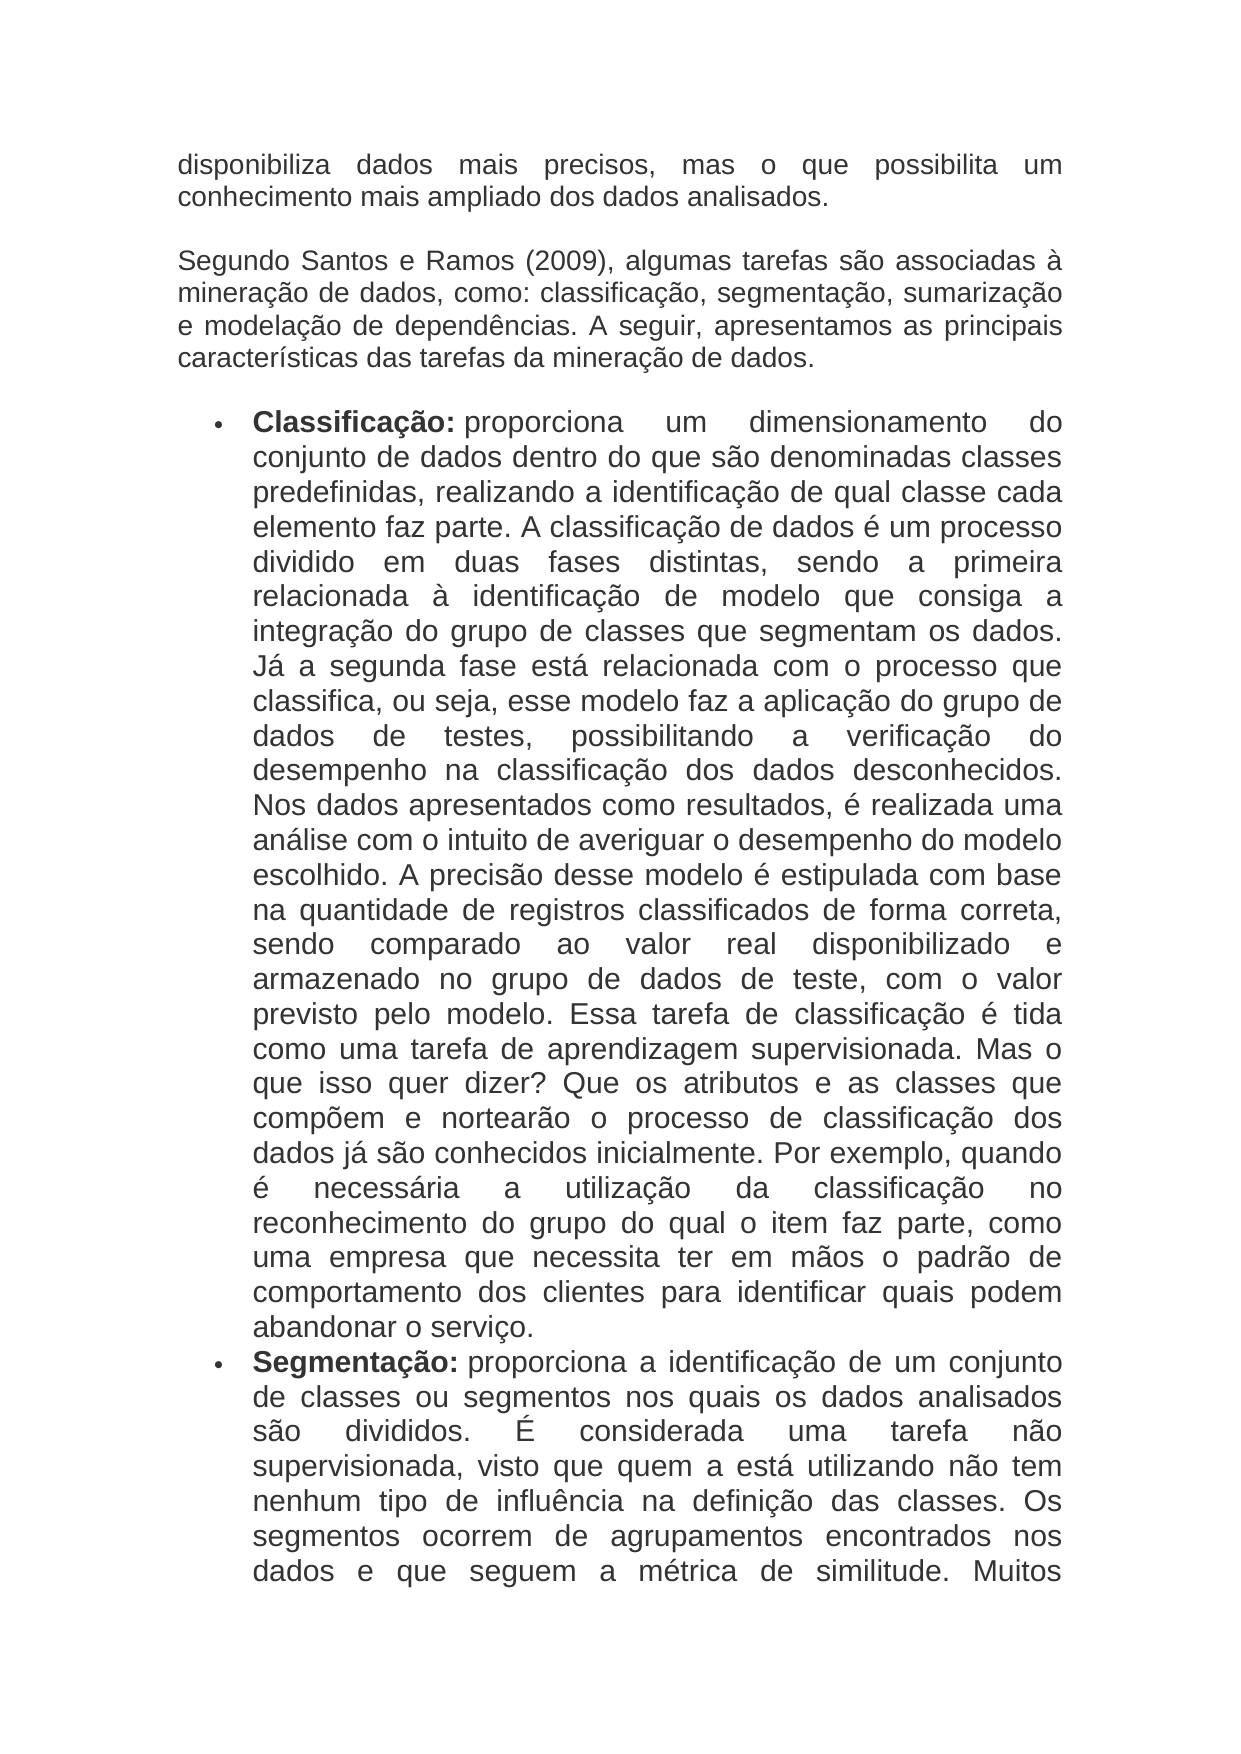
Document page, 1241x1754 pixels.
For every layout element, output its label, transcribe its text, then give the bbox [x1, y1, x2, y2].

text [177, 148, 1063, 212]
list Classificação: proporciona um dimensionamento do conjunto de dados dentro do que são denominadas classes predefinidas, realizando a identificação de qual classe cada elemento faz parte. A classificação de dados é um processo dividido em duas fases distintas, sendo a primeira relacionada à identificação de modelo que consiga a integração do grupo de classes que segmentam os dados. Já a segunda fase está relacionada com o processo que classifica, ou seja, esse modelo faz a aplicação do grupo de dados de testes, possibilitando a verificação do desempenho na classificação dos dados desconhecidos. Nos dados apresentados como resultados, é realizada uma análise com o intuito de averiguar o desempenho do modelo escolhido. A precisão desse modelo é estipulada com base na quantidade de registros classificados de forma correta, sendo comparado ao valor real disponibilizado e armazenado no grupo de dados de teste, com o valor previsto pelo modelo. Essa tarefa de classificação é tida como uma tarefa de aprendizagem supervisionada. Mas o que isso quer dizer? Que os atributos e as classes que compõem e nortearão o processo de classificação dos dados já são conhecidos inicialmente. Por exemplo, quando é necessária a utilização da classificação no reconhecimento do grupo do qual o item faz parte, como uma empresa que necessita ter em mãos o padrão de comportamento dos clientes para identificar quais podem abandonar o serviço. [215, 404, 1063, 1344]
text Segundo Santos e Ramos (2009), algumas tarefas são associadas à mineração de dados, como: classificação, segmentação, sumarização e modelação de dependências. A seguir, apresentamos as principais características das tarefas da mineração de dados. [177, 244, 1063, 373]
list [215, 1344, 1063, 1587]
